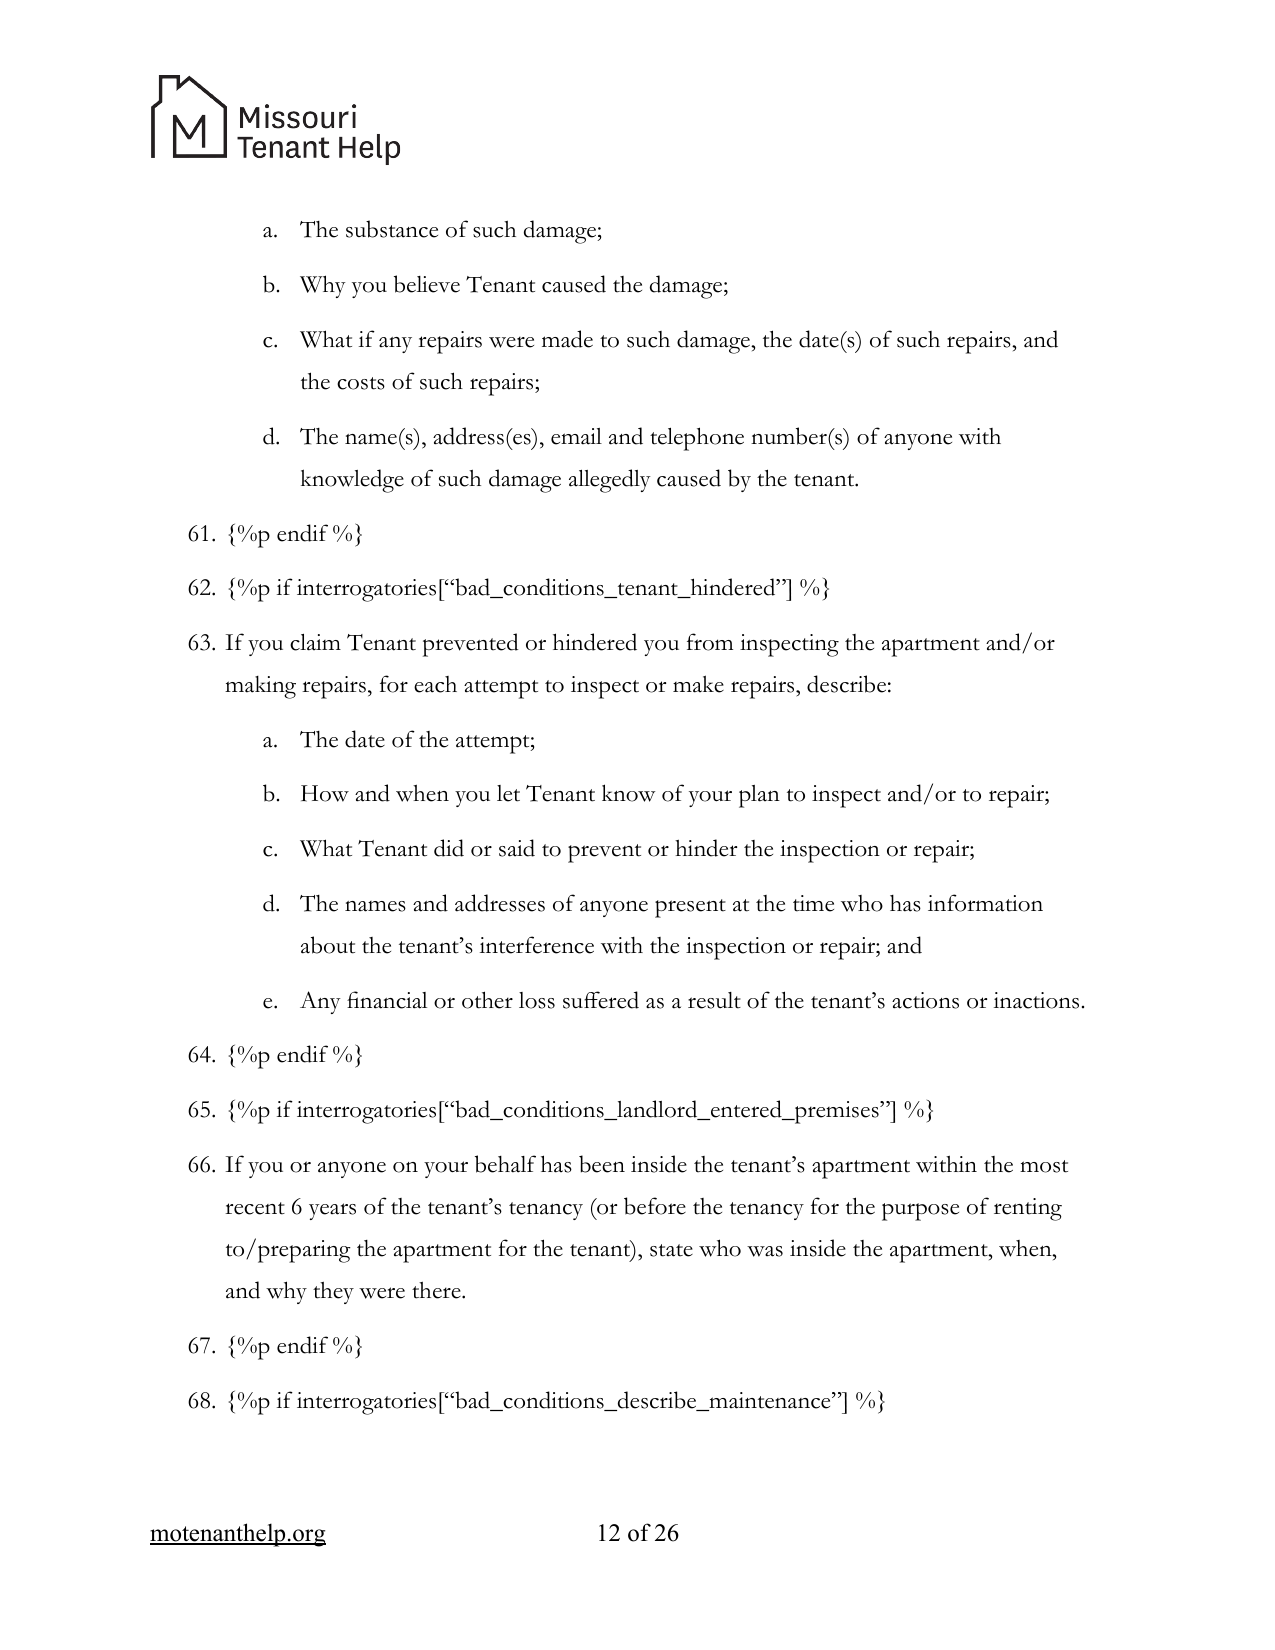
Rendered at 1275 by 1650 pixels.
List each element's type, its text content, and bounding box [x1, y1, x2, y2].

list Why you believe Tenant caused the damage; [262, 271, 1087, 299]
list If you or anyone on your behalf has been inside the tenant’s apartment within the most recent 6 years of the tenant’s tenancy (or before the tenancy for the purpose of renting to/preparing the apartment for the tenant), state who was inside the apartment, when, and why they were there. [187, 1151, 1087, 1305]
list If you claim Tenant prevented or hindered you from inspecting the apartment and/or making repairs, for each attempt to inspect or make repairs, describe: [187, 629, 1087, 699]
list What Tenant did or said to prevent or hinder the inspection or repair; [262, 835, 1087, 863]
list {%p endif %} [187, 1332, 1087, 1360]
list What if any repairs were made to such damage, the date(s) of such repairs, and the costs of such repairs; [262, 326, 1087, 396]
list The names and addresses of anyone present at the time who has information about the tenant’s interference with the inspection or repair; and [262, 890, 1087, 960]
list {%p endif %} [187, 1041, 1087, 1069]
list {%p if interrogatories[“bad_conditions_tenant_hindered”] %} [187, 574, 1087, 602]
picture [150, 75, 401, 166]
list Any financial or other loss suffered as a result of the tenant’s actions or inactions. [262, 987, 1087, 1015]
list {%p endif %} [187, 519, 1087, 547]
list The name(s), address(es), email and telephone number(s) of anyone with knowledge of such damage allegedly caused by the tenant. [262, 422, 1087, 493]
list {%p if interrogatories[“bad_conditions_landlord_entered_premises”] %} [187, 1096, 1087, 1124]
list How and when you let Tenant know of your plan to inspect and/or to repair; [262, 780, 1087, 808]
list The substance of such damage; [262, 216, 1087, 244]
list The date of the attempt; [262, 726, 1087, 754]
list {%p if interrogatories[“bad_conditions_describe_maintenance”] %} [187, 1387, 1087, 1415]
